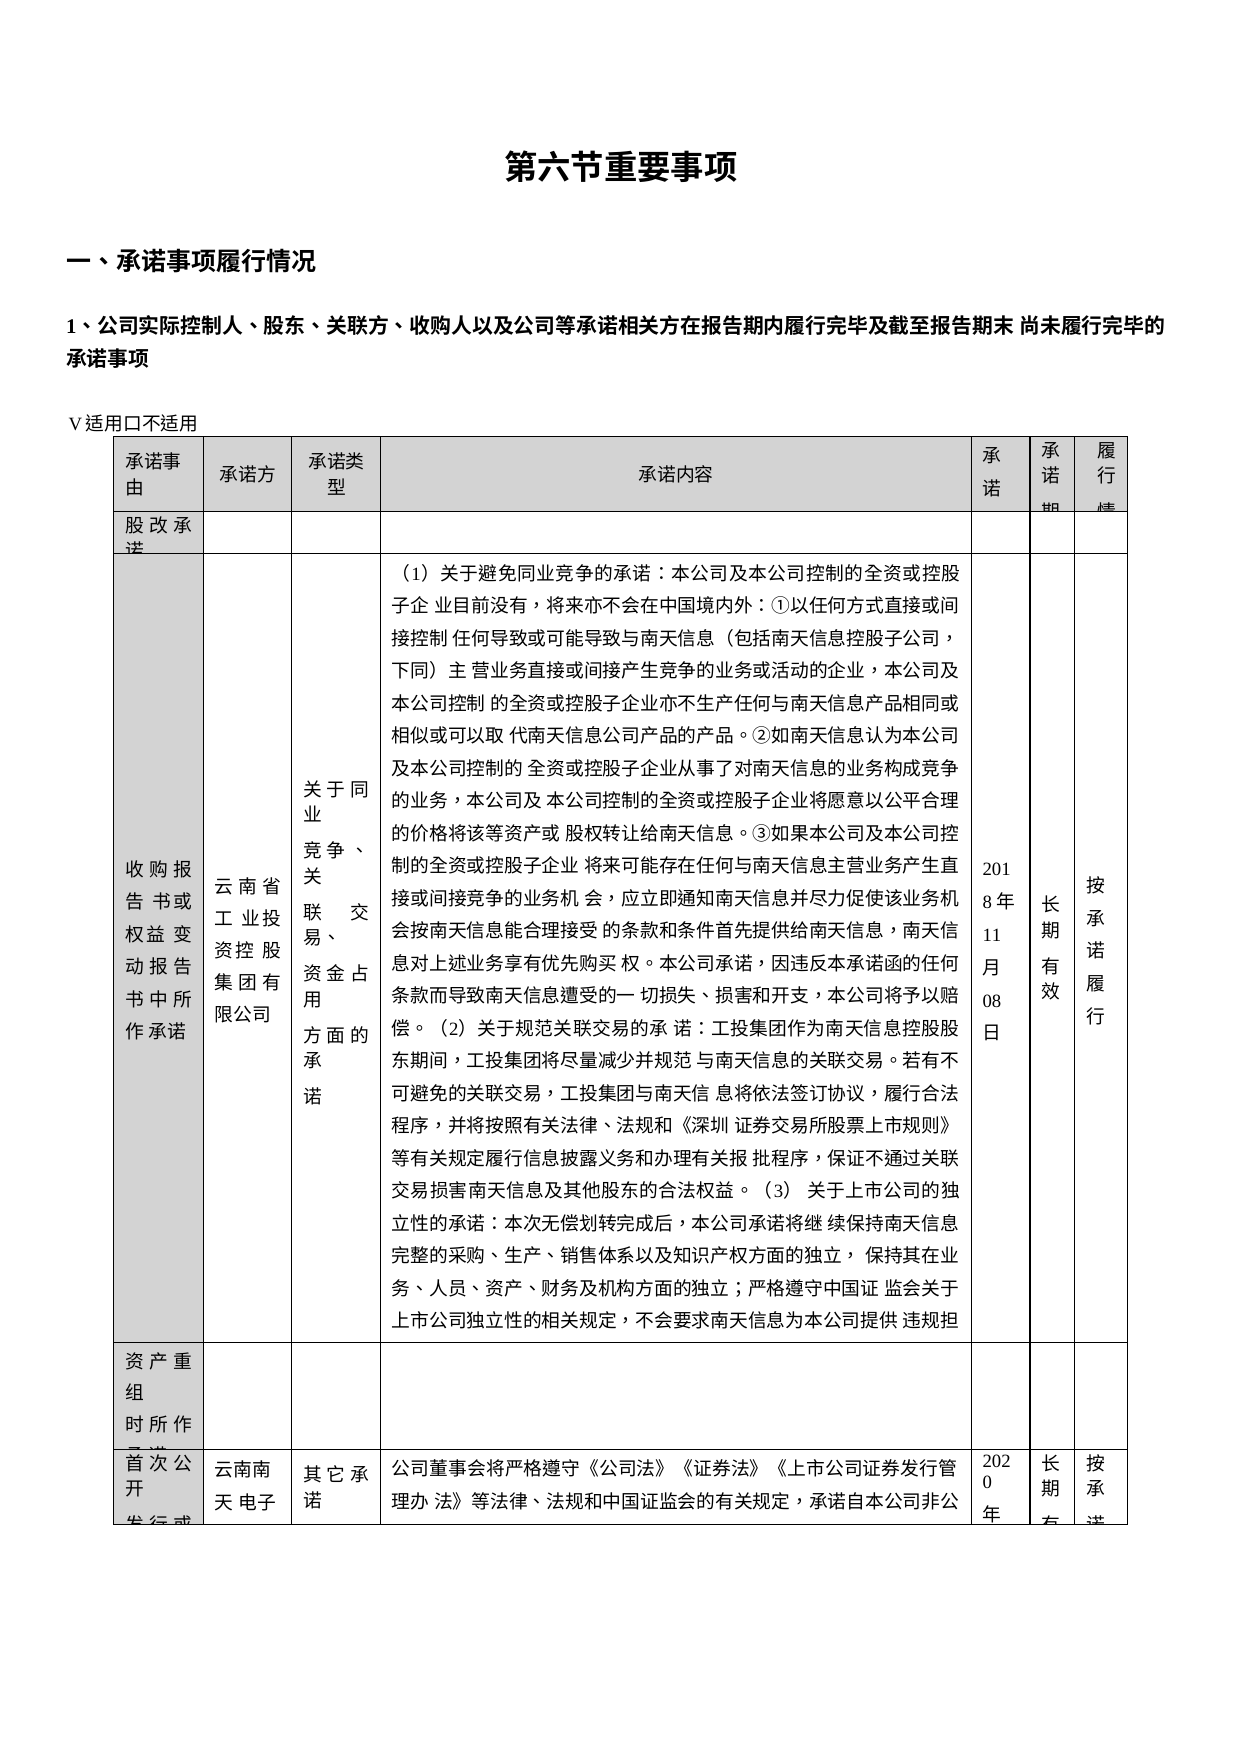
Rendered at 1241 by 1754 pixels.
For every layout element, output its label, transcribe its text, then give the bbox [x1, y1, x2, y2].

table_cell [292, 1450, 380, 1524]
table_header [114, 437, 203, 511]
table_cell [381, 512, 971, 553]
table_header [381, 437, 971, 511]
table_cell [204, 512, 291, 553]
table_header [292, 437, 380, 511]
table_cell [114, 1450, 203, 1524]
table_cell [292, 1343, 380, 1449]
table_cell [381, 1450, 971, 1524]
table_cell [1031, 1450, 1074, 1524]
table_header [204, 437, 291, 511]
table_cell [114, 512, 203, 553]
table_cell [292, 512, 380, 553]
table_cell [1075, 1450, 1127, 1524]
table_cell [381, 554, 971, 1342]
subtitle 1、公司实际控制人、股东、关联方、收购人以及公司等承诺相关方在报告期内履行完毕及截至报告期末 尚未履行完毕的承诺事项 [66, 307, 1175, 373]
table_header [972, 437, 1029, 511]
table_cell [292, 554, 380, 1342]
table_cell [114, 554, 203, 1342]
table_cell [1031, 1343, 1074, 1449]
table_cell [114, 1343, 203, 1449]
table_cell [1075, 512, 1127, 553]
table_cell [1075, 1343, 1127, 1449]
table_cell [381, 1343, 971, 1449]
text V适用口不适用 [68, 410, 1175, 436]
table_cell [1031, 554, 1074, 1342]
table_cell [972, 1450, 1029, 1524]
subtitle 一、承诺事项履行情况 [66, 244, 1175, 278]
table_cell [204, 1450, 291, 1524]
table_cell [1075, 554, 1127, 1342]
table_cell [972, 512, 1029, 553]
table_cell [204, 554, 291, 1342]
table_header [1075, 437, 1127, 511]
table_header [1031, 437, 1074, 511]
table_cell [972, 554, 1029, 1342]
subtitle 第六节重要事项 [66, 144, 1175, 189]
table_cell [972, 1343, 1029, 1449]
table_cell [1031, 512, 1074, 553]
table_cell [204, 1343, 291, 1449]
